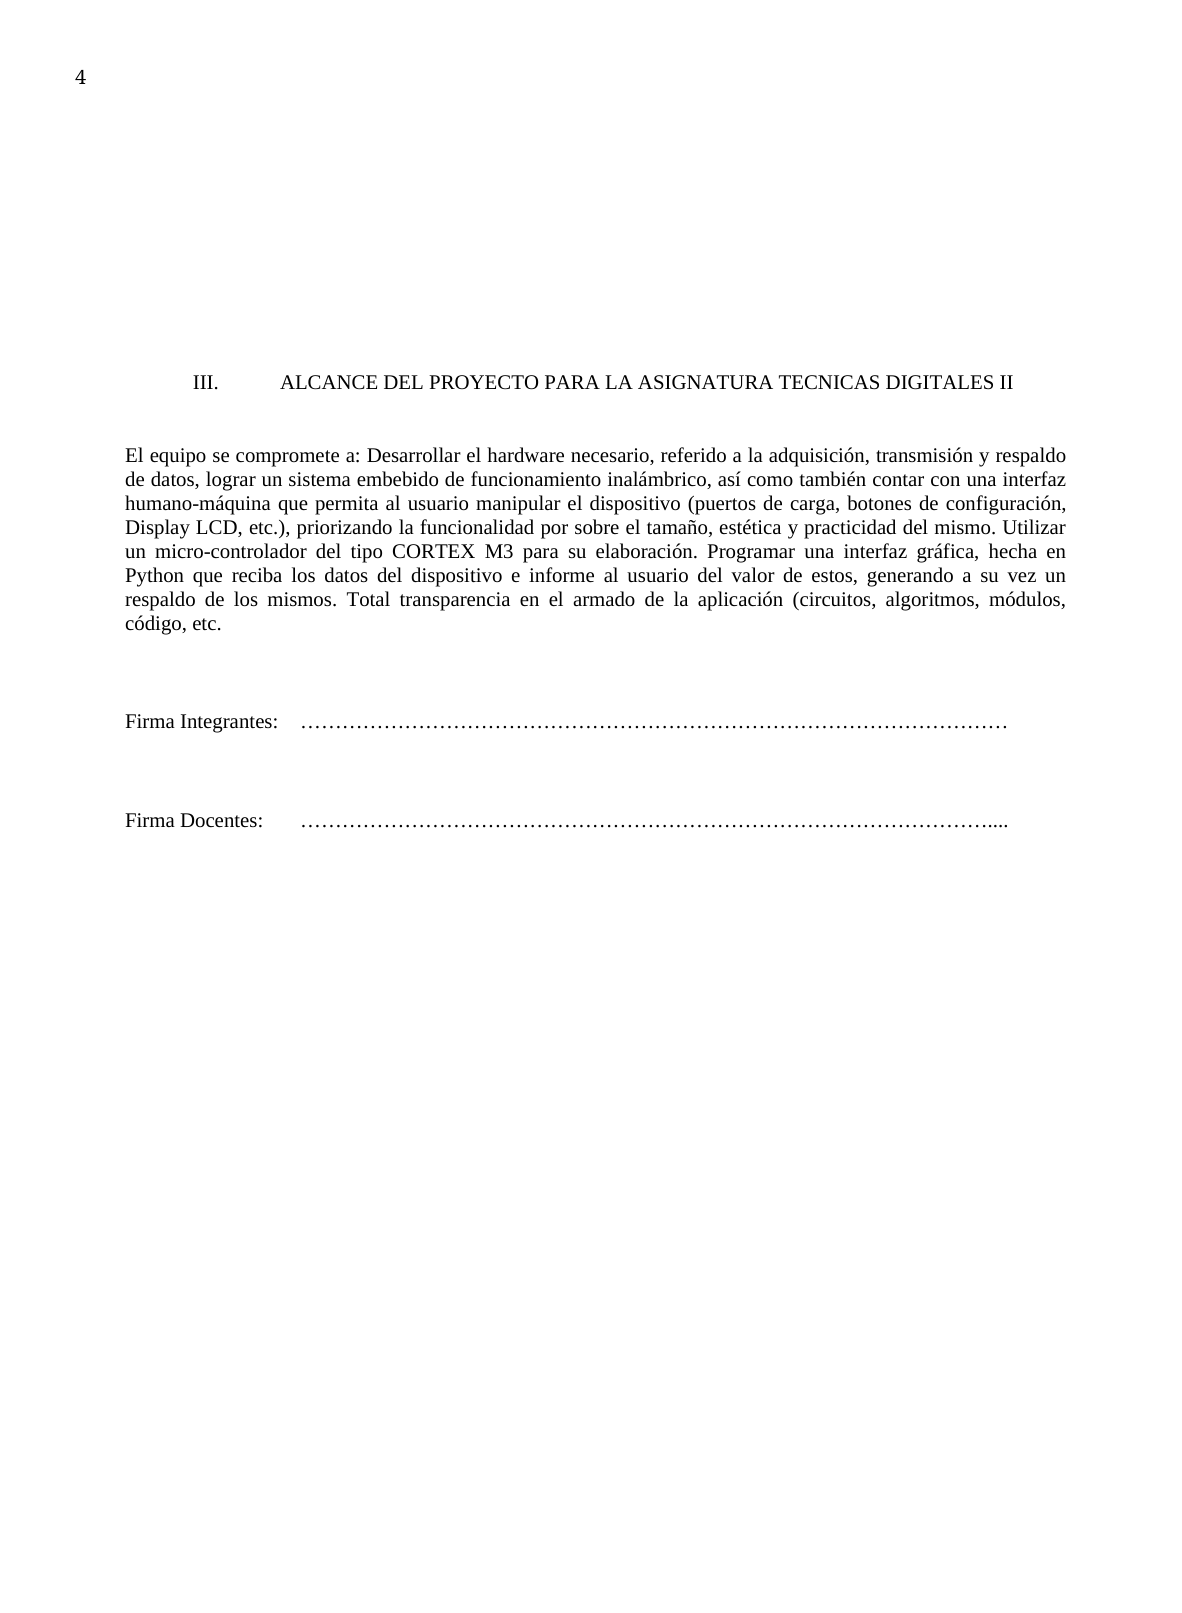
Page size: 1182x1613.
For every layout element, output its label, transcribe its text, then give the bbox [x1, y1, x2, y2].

text Firma Docentes: ……………………………………………………………………………………….... [125, 808, 1068, 832]
list ALCANCE DEL PROYECTO PARA LA ASIGNATURA TECNICAS DIGITALES II [125, 370, 1068, 394]
text El equipo se compromete a: Desarrollar el hardware necesario, referido a la adquisición, transmisión y respaldo de datos, lograr un sistema embebido de funcionamiento inalámbrico, así como también contar con una interfaz humano-máquina que permita al usuario manipular el dispositivo (puertos de carga, botones de configuración, Display LCD, etc.), priorizando la funcionalidad por sobre el tamaño, estética y practicidad del mismo. Utilizar un micro-controlador del tipo CORTEX M3 para su elaboración. Programar una interfaz gráfica, hecha en Python que reciba los datos del dispositivo e informe al usuario del valor de estos, generando a su vez un respaldo de los mismos. Total transparencia en el armado de la aplicación (circuitos, algoritmos, módulos, código, etc. [125, 443, 1068, 635]
text Firma Integrantes: ………………………………………………………………………………………… [125, 709, 1068, 733]
